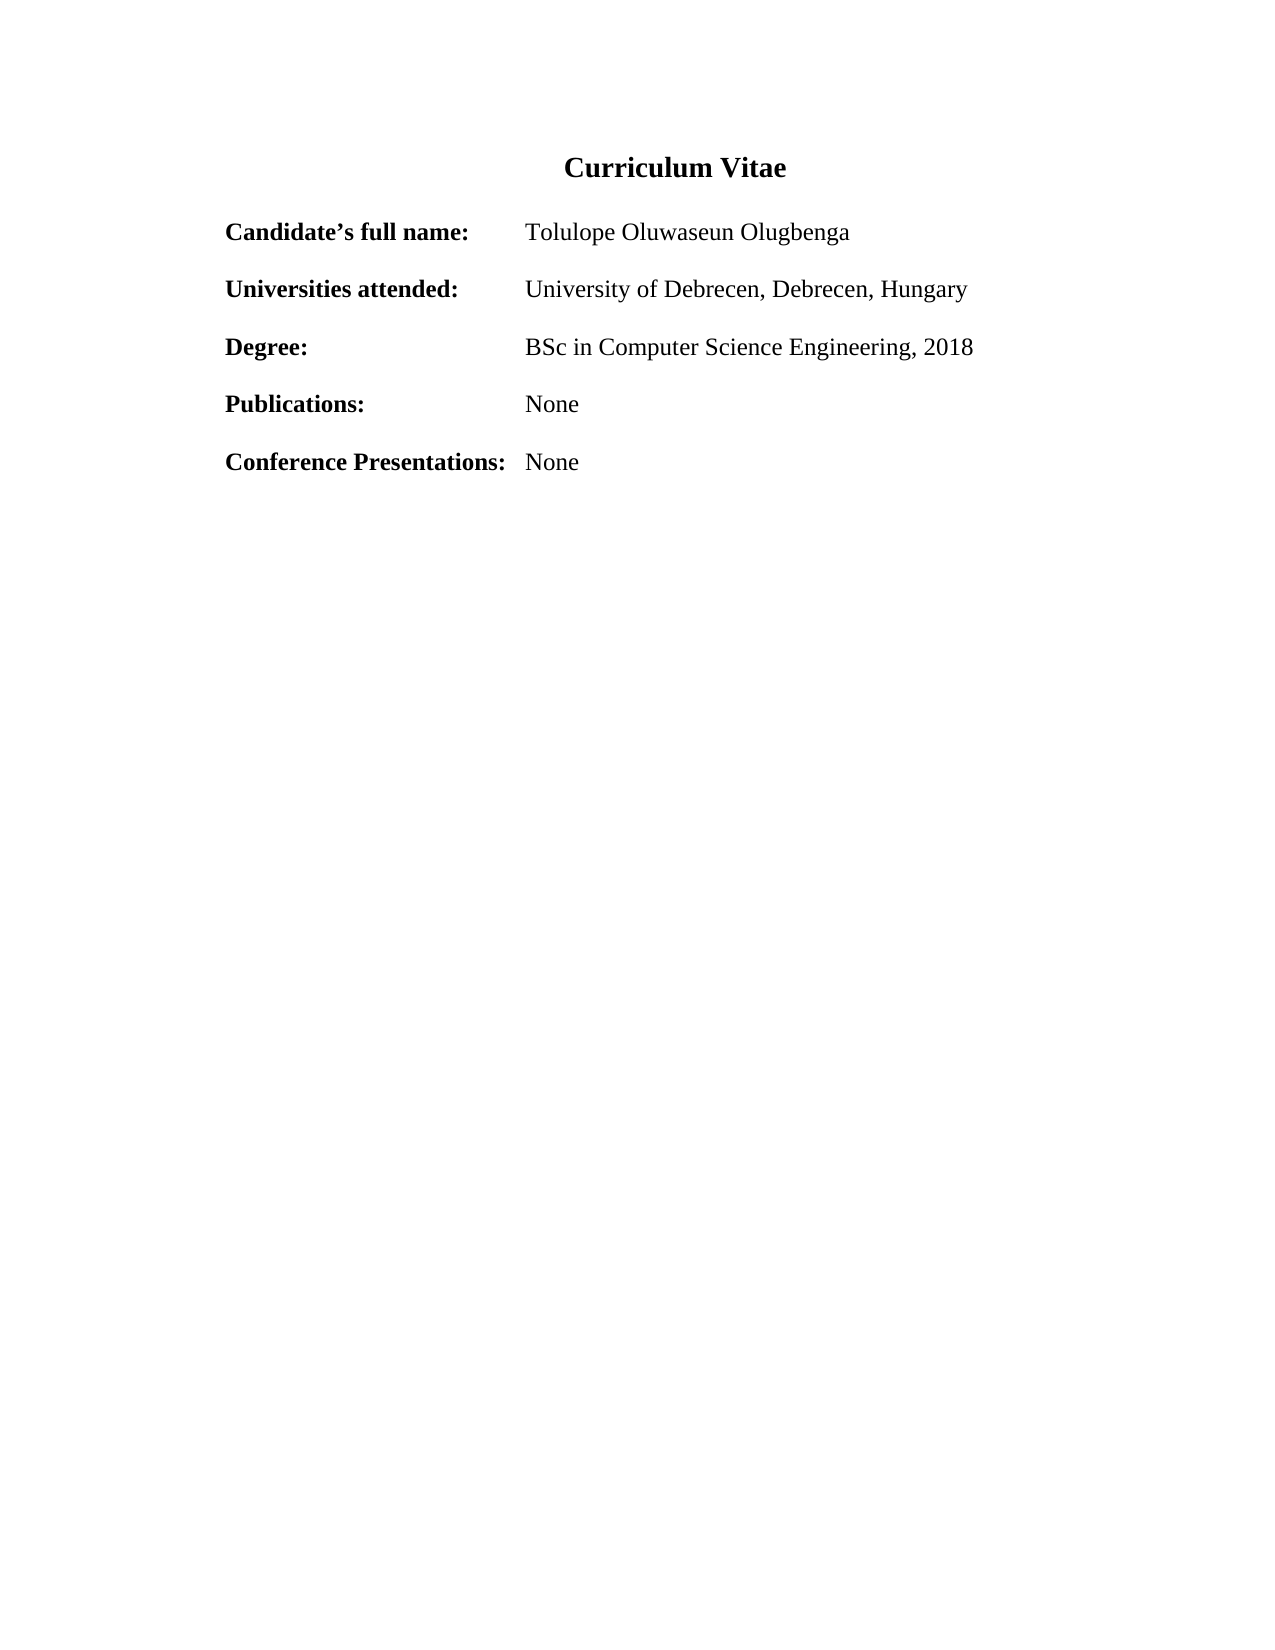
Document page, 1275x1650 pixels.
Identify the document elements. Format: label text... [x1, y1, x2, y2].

text Degree: BSc in Computer Science Engineering, 2018 [225, 332, 1125, 361]
text Curriculum Vitae [225, 150, 1125, 183]
text Candidate’s full name: Tolulope Oluwaseun Olugbenga [225, 217, 1125, 246]
text Publications: None [225, 389, 1125, 418]
text Conference Presentations: None [225, 447, 1125, 476]
text Universities attended: University of Debrecen, Debrecen, Hungary [225, 274, 1125, 303]
